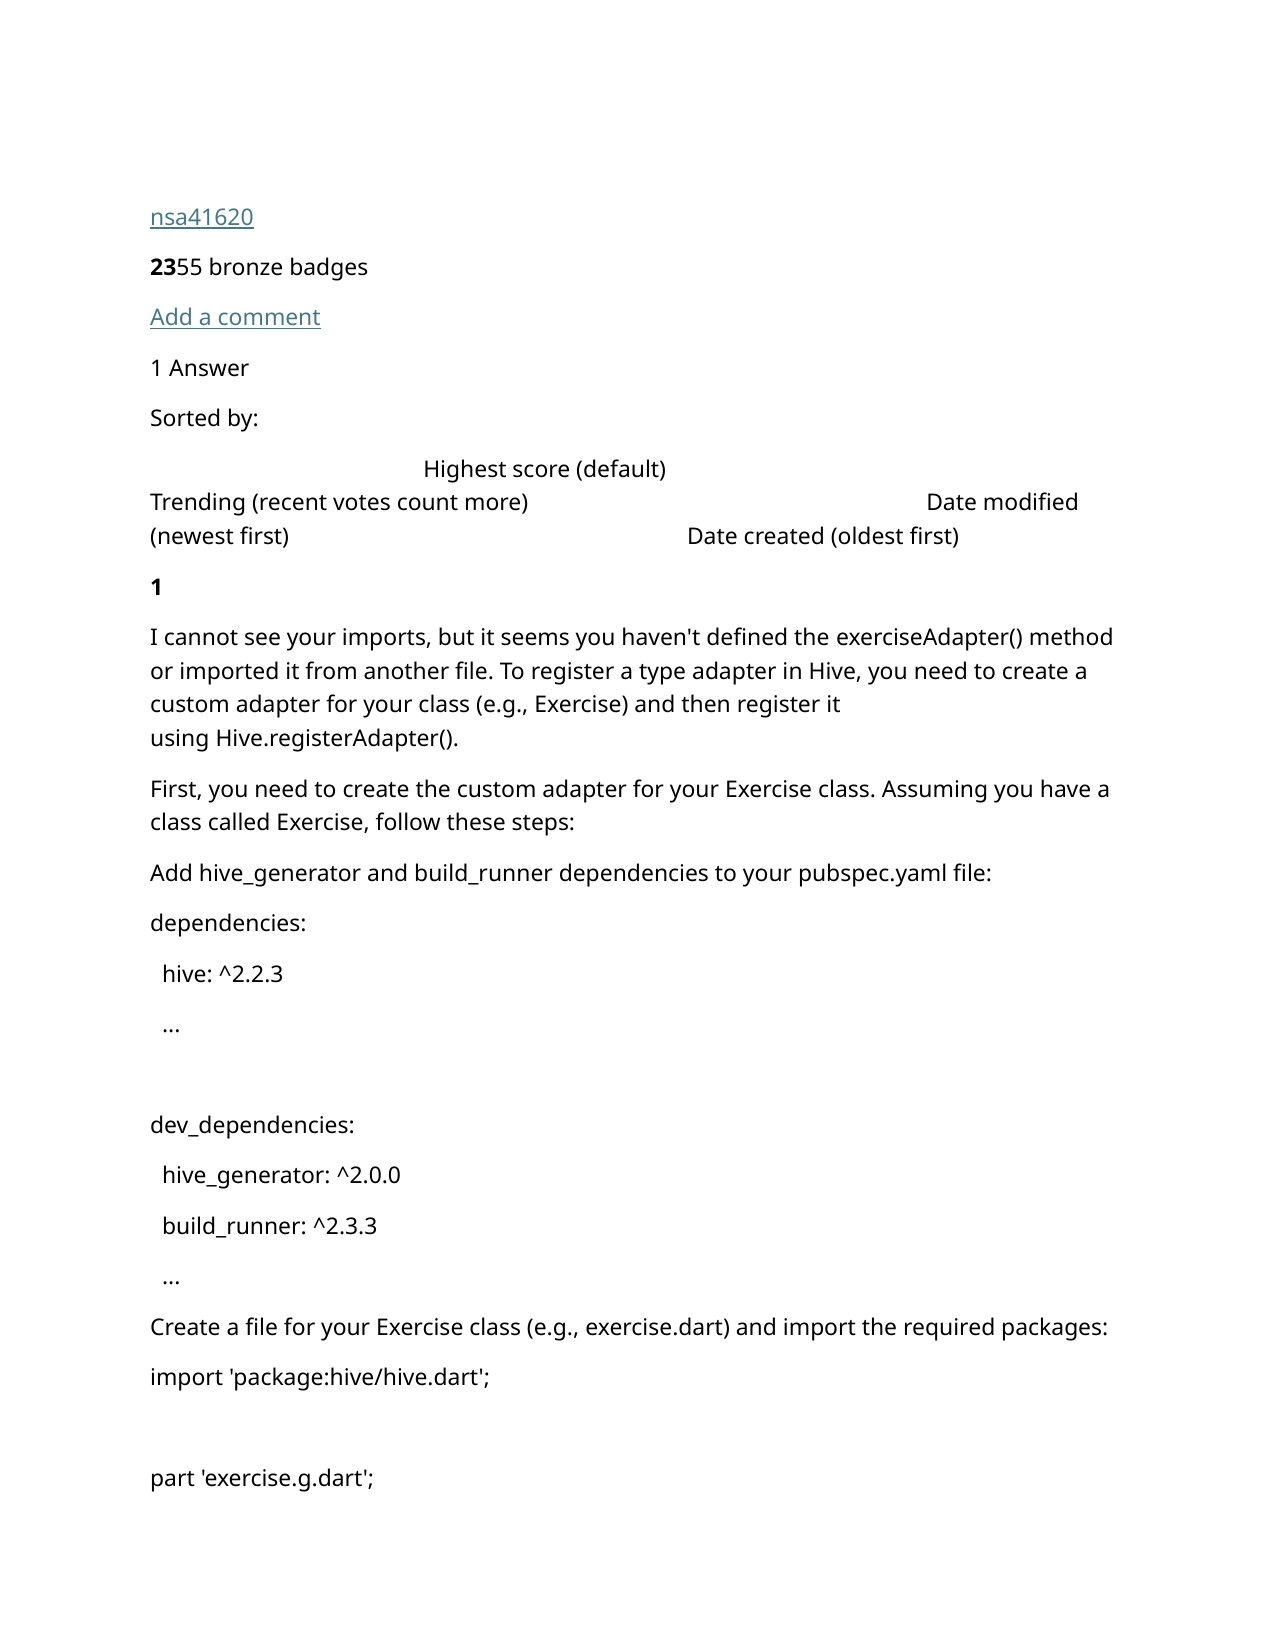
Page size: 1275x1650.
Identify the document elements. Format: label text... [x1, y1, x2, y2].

text Highest score (default) Trending (recent votes count more) Date modified (newest first) Date created (oldest first) [150, 452, 1125, 551]
text part 'exercise.g.dart'; [150, 1462, 1125, 1493]
text nsa41620 [150, 200, 1125, 232]
text 2355 bronze badges [150, 251, 1125, 282]
text dev_dependencies: [150, 1109, 1125, 1140]
text Sorted by: [150, 402, 1125, 433]
text I cannot see your imports, but it seems you haven't defined the exerciseAdapter() method or imported it from another file. To register a type adapter in Hive, you need to create a custom adapter for your class (e.g., Exercise) and then register it using Hive.registerAdapter(). [150, 621, 1125, 753]
text Add a comment [150, 301, 1125, 332]
text 1 [150, 570, 1125, 602]
text dependencies: [150, 907, 1125, 938]
text ... [150, 1260, 1125, 1291]
text hive: ^2.2.3 [150, 957, 1125, 989]
text ... [150, 1008, 1125, 1039]
text Create a file for your Exercise class (e.g., exercise.dart) and import the required packages: [150, 1310, 1125, 1342]
text hive_generator: ^2.0.0 [150, 1159, 1125, 1190]
text build_runner: ^2.3.3 [150, 1209, 1125, 1241]
text Add hive_generator and build_runner dependencies to your pubspec.yaml file: [150, 857, 1125, 888]
text import 'package:hive/hive.dart'; [150, 1361, 1125, 1392]
text First, you need to create the custom adapter for your Exercise class. Assuming you have a class called Exercise, follow these steps: [150, 772, 1125, 837]
text 1 Answer [150, 352, 1125, 383]
